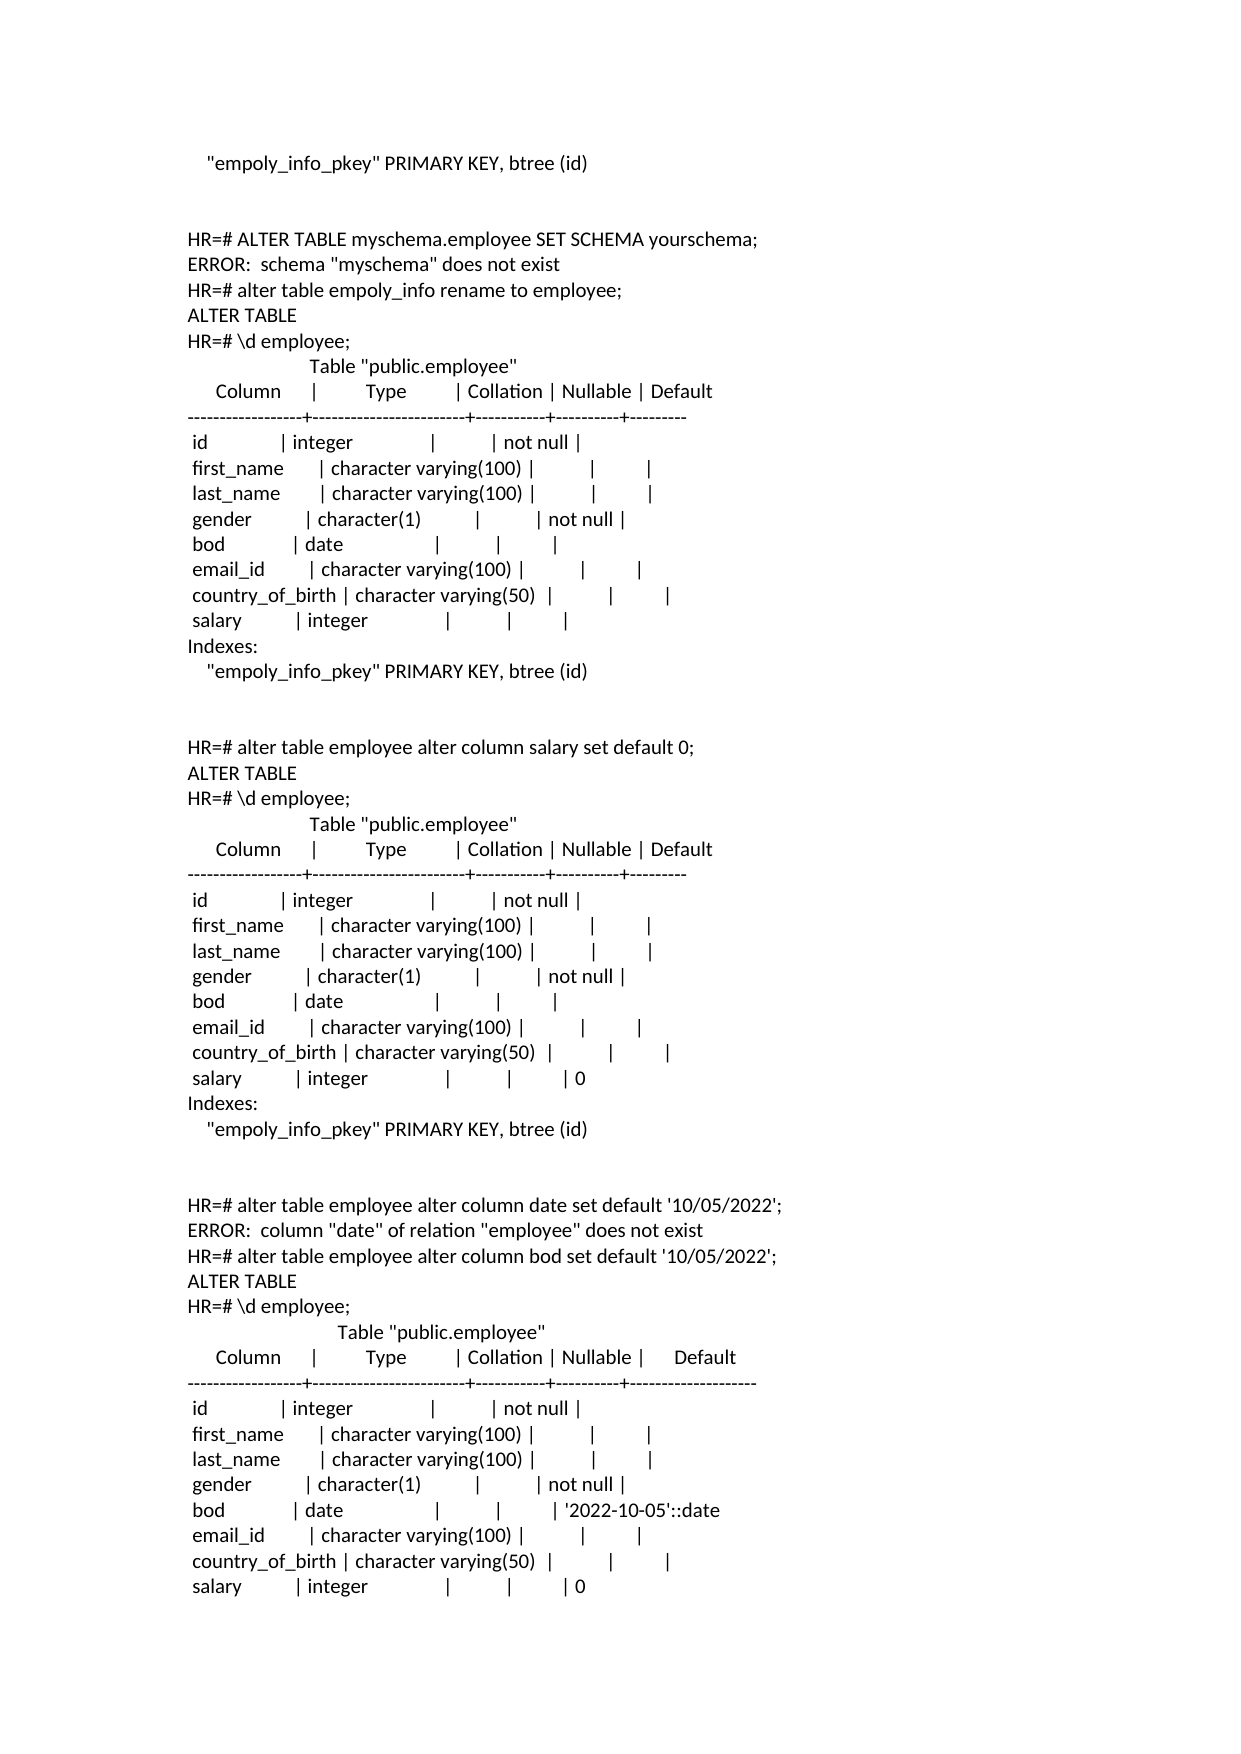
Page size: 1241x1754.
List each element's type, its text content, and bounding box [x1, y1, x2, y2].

text country_of_birth | character varying(50) | | | [187, 1039, 1053, 1065]
text Column | Type | Collation | Nullable | Default [187, 836, 1053, 862]
text salary | integer | | | [187, 607, 1053, 633]
text first_name | character varying(100) | | | [187, 455, 1053, 480]
text Column | Type | Collation | Nullable | Default [187, 379, 1053, 404]
text ERROR: column "date" of relation "employee" does not exist [187, 1217, 1053, 1243]
text ALTER TABLE [187, 1268, 1053, 1294]
text ------------------+------------------------+-----------+----------+-------------------- [187, 1370, 1053, 1395]
text HR=# alter table employee alter column bod set default '10/05/2022'; [187, 1243, 1053, 1268]
text id | integer | | not null | [187, 1395, 1053, 1421]
text HR=# alter table employee alter column salary set default 0; [187, 734, 1053, 760]
text HR=# \d employee; [187, 328, 1053, 353]
text bod | date | | | '2022-10-05'::date [187, 1497, 1053, 1522]
text id | integer | | not null | [187, 429, 1053, 455]
text email_id | character varying(100) | | | [187, 1522, 1053, 1548]
text bod | date | | | [187, 989, 1053, 1014]
text bod | date | | | [187, 531, 1053, 557]
text ALTER TABLE [187, 760, 1053, 785]
text id | integer | | not null | [187, 887, 1053, 912]
text Table "public.employee" [187, 353, 1053, 379]
text country_of_birth | character varying(50) | | | [187, 1548, 1053, 1573]
text Table "public.employee" [187, 1319, 1053, 1344]
text email_id | character varying(100) | | | [187, 1014, 1053, 1039]
text ------------------+------------------------+-----------+----------+--------- [187, 404, 1053, 429]
text HR=# ALTER TABLE myschema.employee SET SCHEMA yourschema; [187, 226, 1053, 252]
text HR=# alter table employee alter column date set default '10/05/2022'; [187, 1192, 1053, 1217]
text Indexes: [187, 633, 1053, 658]
text last_name | character varying(100) | | | [187, 480, 1053, 506]
text Table "public.employee" [187, 811, 1053, 836]
text gender | character(1) | | not null | [187, 1472, 1053, 1497]
text ------------------+------------------------+-----------+----------+--------- [187, 862, 1053, 887]
text HR=# \d employee; [187, 1294, 1053, 1319]
text salary | integer | | | 0 [187, 1573, 1053, 1599]
text Indexes: [187, 1090, 1053, 1116]
text first_name | character varying(100) | | | [187, 912, 1053, 938]
text last_name | character varying(100) | | | [187, 938, 1053, 963]
text HR=# \d employee; [187, 785, 1053, 811]
text ALTER TABLE [187, 302, 1053, 328]
text last_name | character varying(100) | | | [187, 1446, 1053, 1472]
text "empoly_info_pkey" PRIMARY KEY, btree (id) [187, 150, 1053, 175]
text HR=# alter table empoly_info rename to employee; [187, 277, 1053, 302]
text country_of_birth | character varying(50) | | | [187, 582, 1053, 607]
text ERROR: schema "myschema" does not exist [187, 252, 1053, 277]
text gender | character(1) | | not null | [187, 506, 1053, 531]
text gender | character(1) | | not null | [187, 963, 1053, 989]
text "empoly_info_pkey" PRIMARY KEY, btree (id) [187, 1116, 1053, 1141]
text first_name | character varying(100) | | | [187, 1421, 1053, 1446]
text salary | integer | | | 0 [187, 1065, 1053, 1090]
text email_id | character varying(100) | | | [187, 557, 1053, 582]
text Column | Type | Collation | Nullable | Default [187, 1344, 1053, 1370]
text "empoly_info_pkey" PRIMARY KEY, btree (id) [187, 658, 1053, 684]
